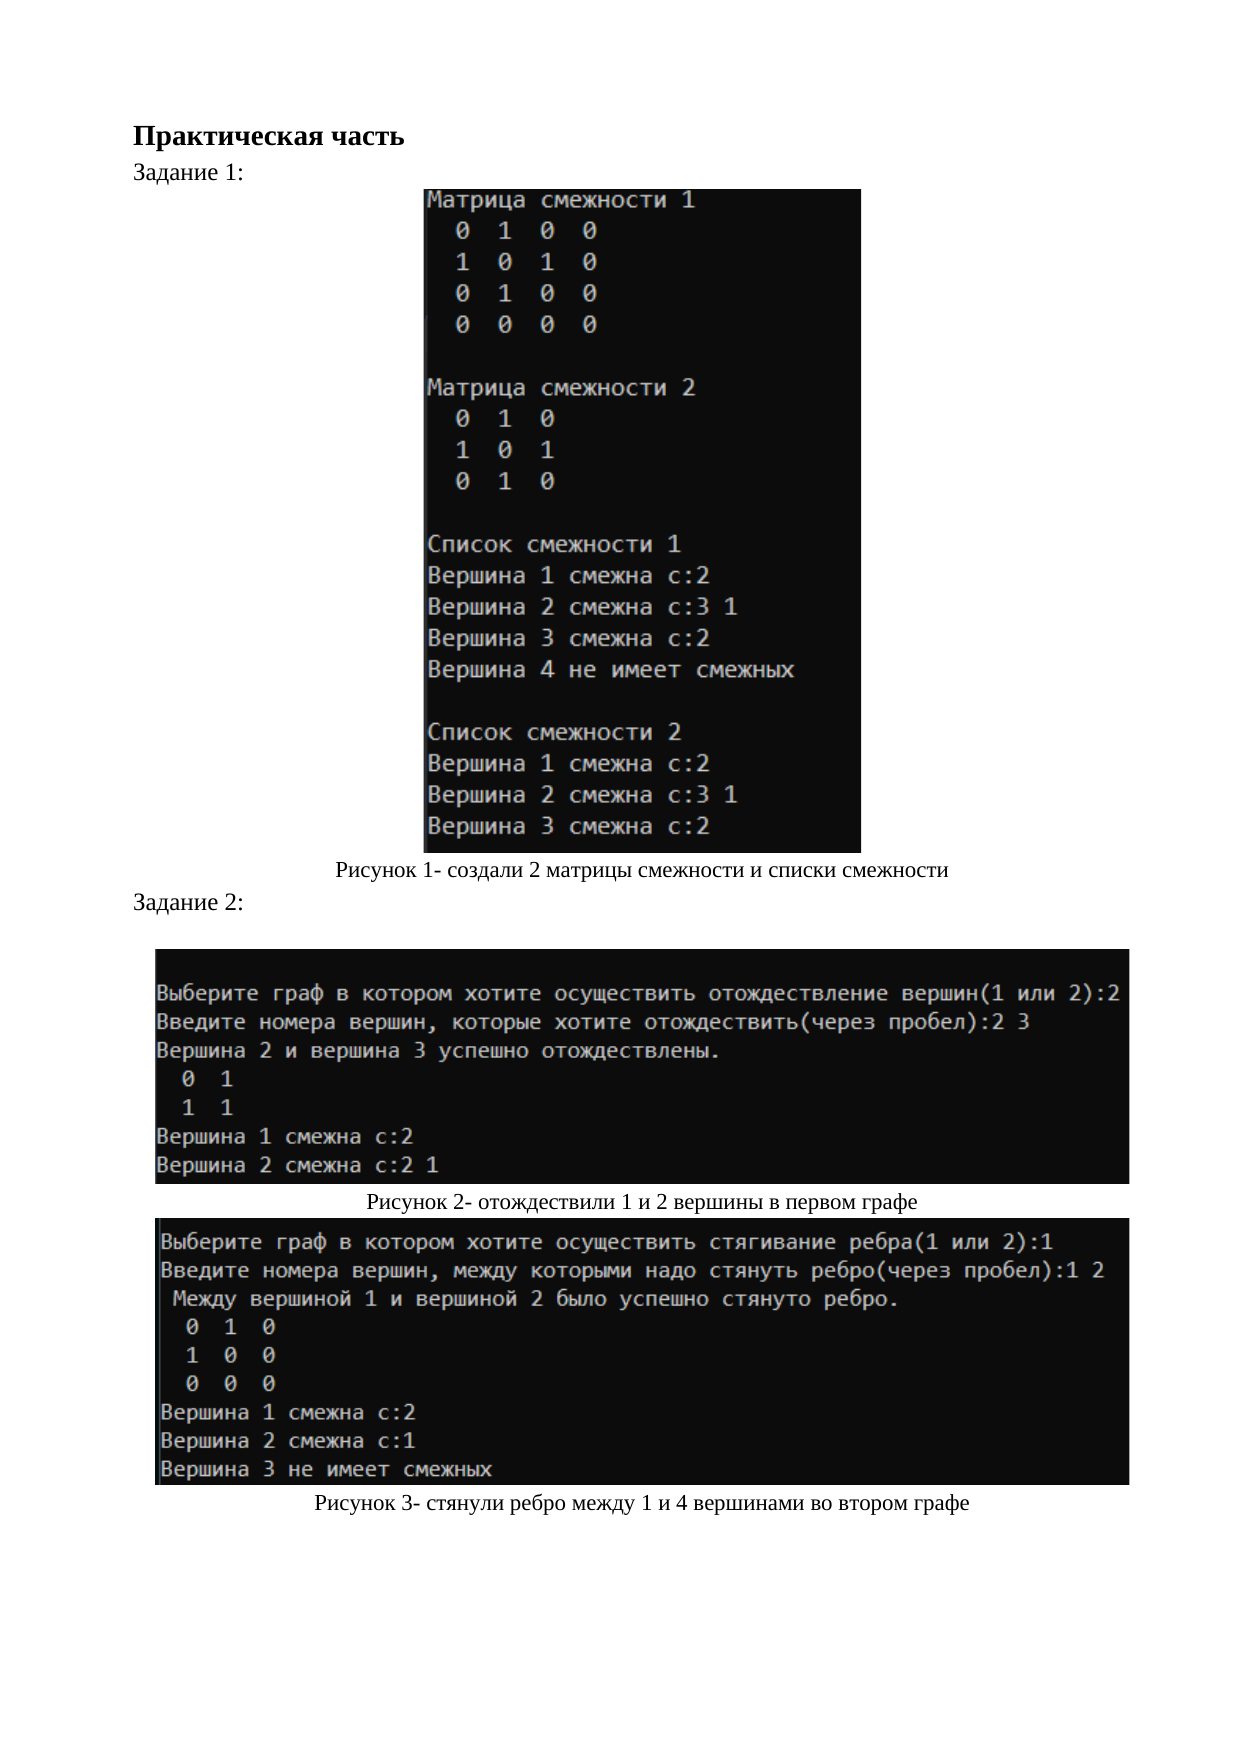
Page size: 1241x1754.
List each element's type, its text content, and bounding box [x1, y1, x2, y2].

list Задание 1: [133, 157, 1152, 185]
list Рисунок 2- отождествили 1 и 2 вершины в первом графе [133, 1188, 1152, 1214]
list Задание 2: [133, 887, 1152, 915]
list Рисунок 1- создали 2 матрицы смежности и списки смежности [133, 856, 1152, 883]
picture [155, 1218, 1130, 1485]
picture [155, 949, 1130, 1184]
list Практическая часть [133, 118, 1152, 152]
list Рисунок 3- стянули ребро между 1 и 4 вершинами во втором графе [133, 1489, 1152, 1515]
picture [423, 189, 862, 853]
